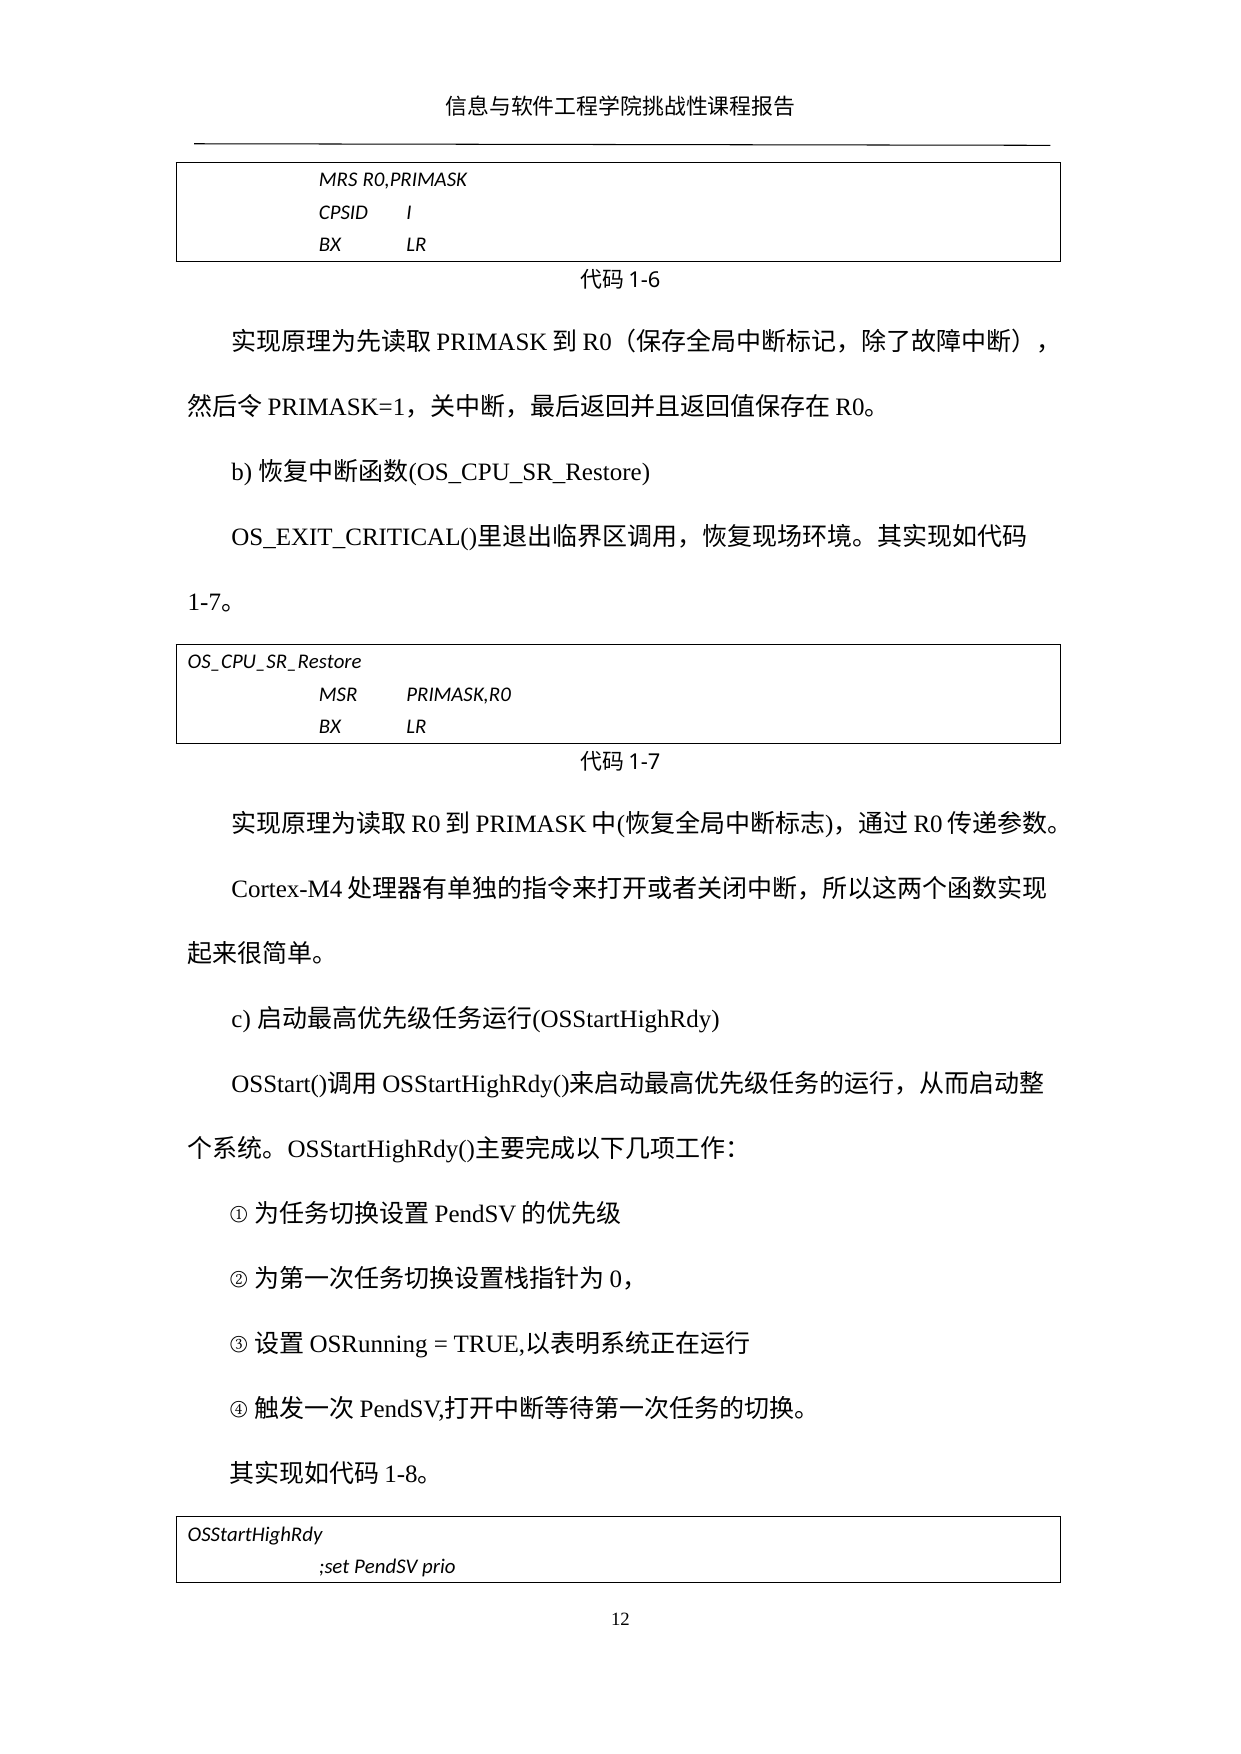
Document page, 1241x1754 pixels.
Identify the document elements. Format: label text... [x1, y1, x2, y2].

text ④ 触发一次PendSV,打开中断等待第一次任务的切换。 [229, 1374, 1053, 1439]
text ② 为第一次任务切换设置栈指针为0， [229, 1244, 1053, 1309]
text 实现原理为读取R0到PRIMASK中(恢复全局中断标志)，通过R0传递参数。 [187, 789, 1053, 854]
table_header OS_CPU_SR_Restore MSR PRIMASK,R0 BX LR [177, 645, 1060, 743]
text Cortex-M4处理器有单独的指令来打开或者关闭中断，所以这两个函数实现起来很简单。 [187, 854, 1053, 984]
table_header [177, 163, 1060, 261]
text 其实现如代码1-8。 [229, 1439, 1053, 1504]
text 代码1-7 [187, 744, 1053, 776]
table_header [177, 1517, 1060, 1582]
text b) 恢复中断函数(OS_CPU_SR_Restore) [187, 437, 1053, 502]
text 实现原理为先读取PRIMASK到R0（保存全局中断标记，除了故障中断），然后令PRIMASK=1，关中断，最后返回并且返回值保存在R0。 [187, 307, 1053, 437]
text OS_EXIT_CRITICAL()里退出临界区调用，恢复现场环境。其实现如代码1-7。 [187, 502, 1053, 632]
text 代码1-6 [187, 262, 1053, 294]
text c) 启动最高优先级任务运行(OSStartHighRdy) [187, 984, 1053, 1049]
text ① 为任务切换设置PendSV的优先级 [229, 1179, 1053, 1244]
text ③ 设置OSRunning = TRUE,以表明系统正在运行 [229, 1309, 1053, 1374]
text OSStart()调用OSStartHighRdy()来启动最高优先级任务的运行，从而启动整个系统。OSStartHighRdy()主要完成以下几项工作： [187, 1049, 1053, 1179]
